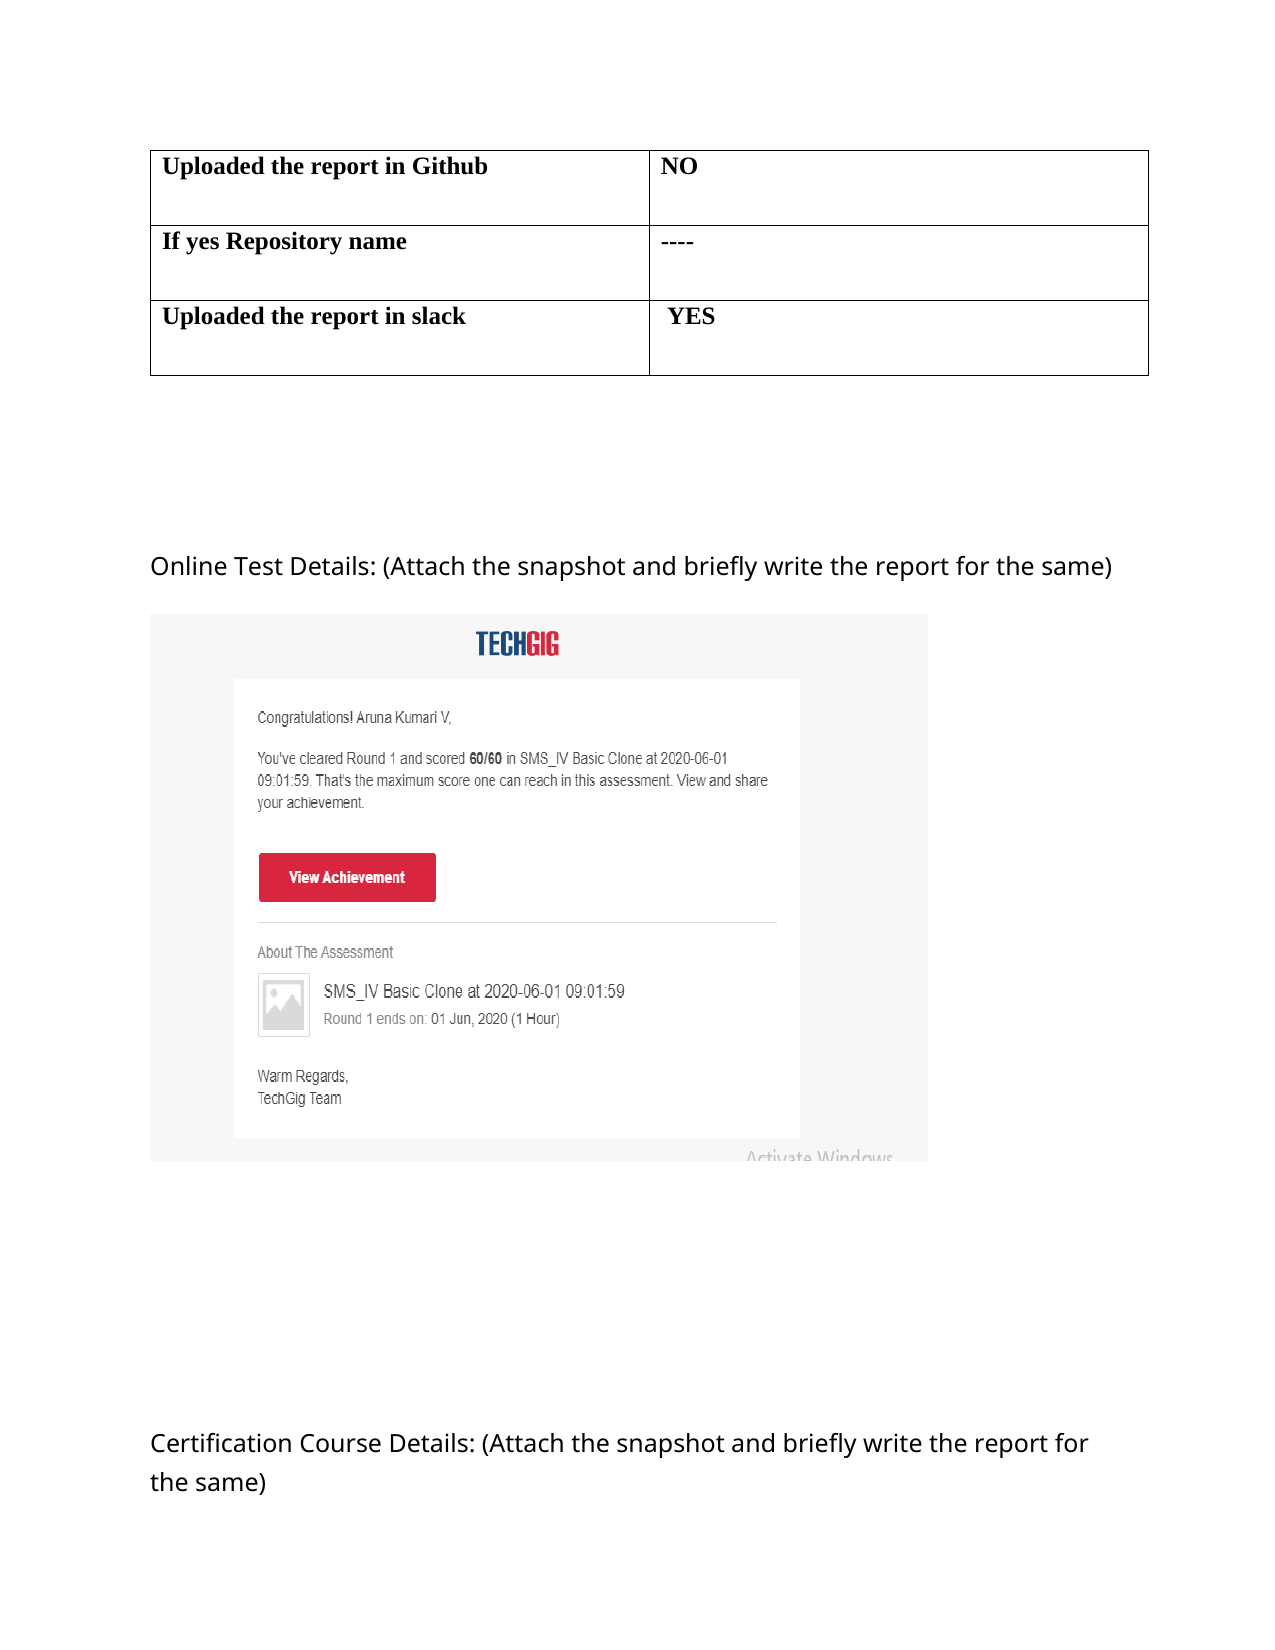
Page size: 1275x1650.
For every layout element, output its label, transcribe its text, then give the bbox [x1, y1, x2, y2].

table_cell ---- [650, 226, 1148, 300]
table_cell If yes Repository name [151, 226, 649, 300]
table_cell YES [650, 301, 1148, 375]
text Certification Course Details: (Attach the snapshot and briefly write the report for the same) [150, 1426, 1125, 1499]
picture [150, 609, 929, 1161]
text Online Test Details: (Attach the snapshot and briefly write the report for the same) [150, 549, 1125, 583]
table_cell Uploaded the report in Github [151, 151, 649, 225]
table_cell Uploaded the report in slack [151, 301, 649, 375]
table_cell NO [650, 151, 1148, 225]
